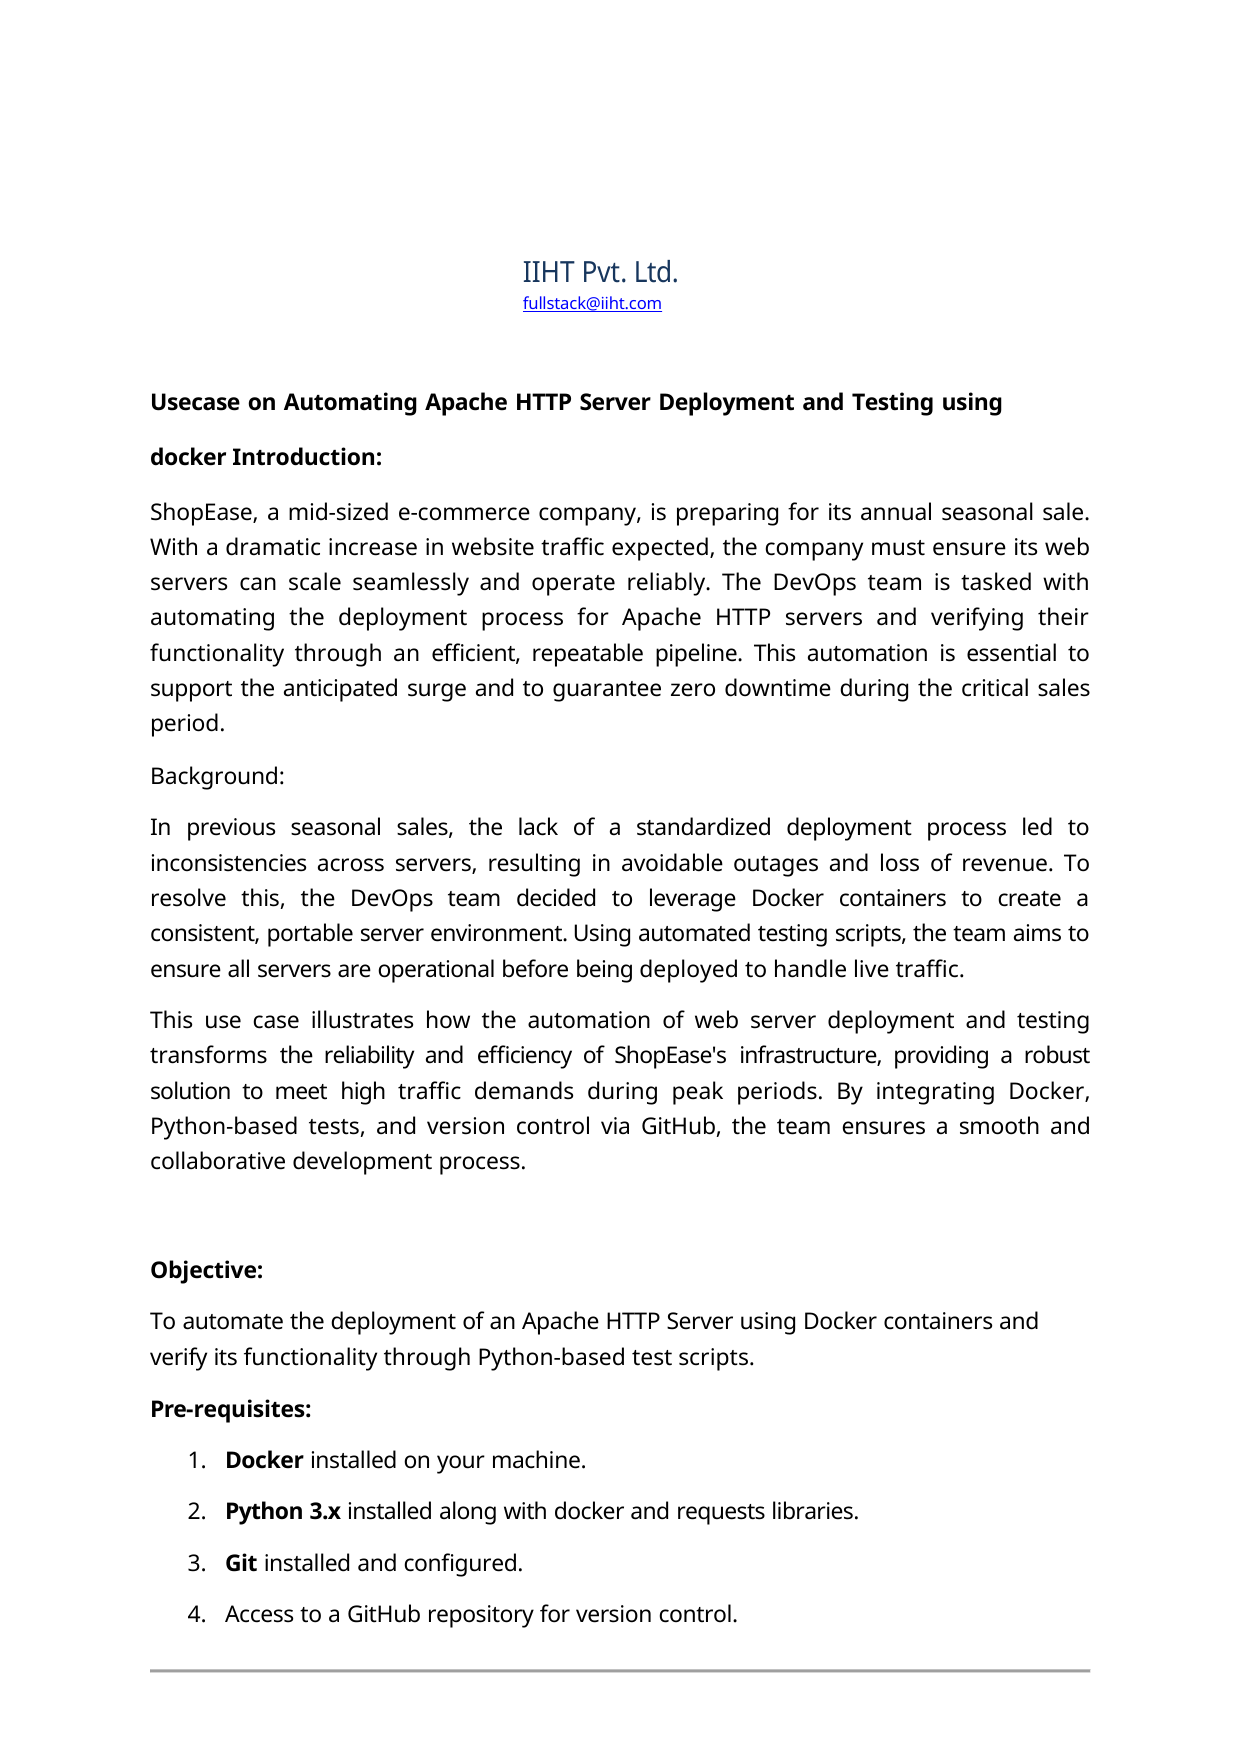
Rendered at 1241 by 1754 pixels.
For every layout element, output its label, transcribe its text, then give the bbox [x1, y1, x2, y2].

subtitle Pre-requisites: [150, 1392, 1093, 1424]
text ShopEase, a mid-sized e-commerce company, is preparing for its annual seasonal sale. With a dramatic increase in website traffic expected, the company must ensure its web servers can scale seamlessly and operate reliably. The DevOps team is tasked with automating the deployment process for Apache HTTP servers and verifying their functionality through an efficient, repeatable pipeline. This automation is essential to support the anticipated surge and to guarantee zero downtime during the critical sales period. [150, 495, 1091, 738]
list Access to a GitHub repository for version control. [187, 1598, 1093, 1629]
list Python 3.x installed along with docker and requests libraries. [187, 1495, 1093, 1527]
text To automate the deployment of an Apache HTTP Server using Docker containers and verify its functionality through Python-based test scripts. [150, 1305, 1093, 1372]
text fullstack@iiht.com [523, 292, 708, 314]
text This use case illustrates how the automation of web server deployment and testing transforms the reliability and efficiency of ShopEase's infrastructure, providing a robust solution to meet high traffic demands during peak periods. By integrating Docker, Python-based tests, and version control via GitHub, the team ensures a smooth and collaborative development process. [150, 1004, 1091, 1177]
list Docker installed on your machine. [187, 1444, 1093, 1475]
list Git installed and configured. [187, 1547, 1093, 1578]
subtitle Objective: [150, 1254, 1093, 1285]
subtitle Usecase on Automating Apache HTTP Server Deployment and Testing using docker Introduction: [150, 386, 1003, 472]
text In previous seasonal sales, the lack of a standardized deployment process led to inconsistencies across servers, resulting in avoidable outages and loss of revenue. To resolve this, the DevOps team decided to leverage Docker containers to create a consistent, portable server environment. Using automated testing scripts, the team aims to ensure all servers are operational before being deployed to handle live traffic. [150, 811, 1091, 984]
text Background: [150, 760, 1093, 791]
text IIHT Pvt. Ltd. [448, 252, 944, 291]
